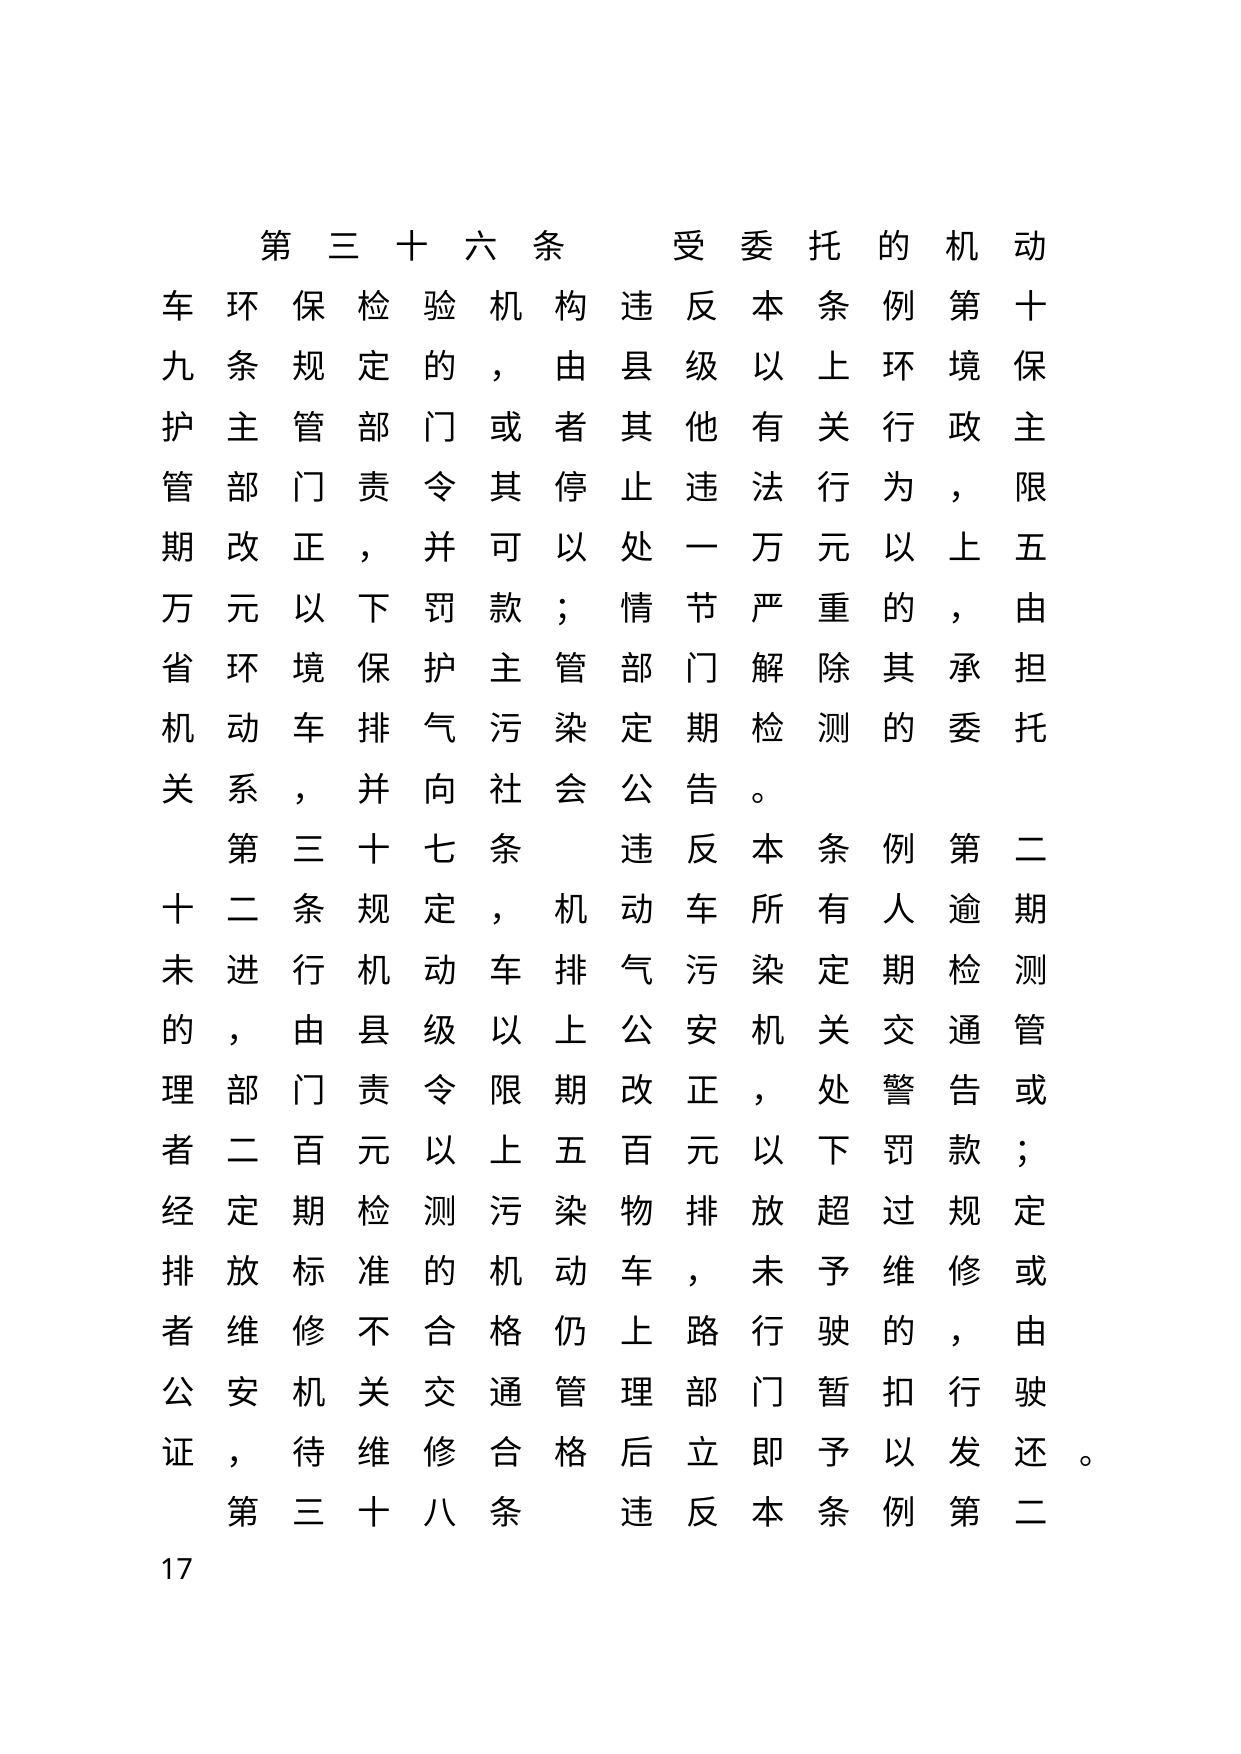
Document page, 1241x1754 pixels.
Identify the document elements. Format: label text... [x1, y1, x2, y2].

text 第三十六条 受委托的机动车环保检验机构违反本条例第十九条规定的，由县级以上环境保护主管部门或者其他有关行政主管部门责令其停止违法行为，限期改正，并可以处一万元以上五万元以下罚款；情节严重的，由省环境保护主管部门解除其承担机动车排气污染定期检测的委托关系，并向社会公告。 [161, 213, 1079, 817]
text 第三十七条 违反本条例第二十二条规定，机动车所有人逾期未进行机动车排气污染定期检测的，由县级以上公安机关交通管理部门责令限期改正，处警告或者二百元以上五百元以下罚款；经定期检测污染物排放超过规定排放标准的机动车，未予维修或者维修不合格仍上路行驶的，由公安机关交通管理部门暂扣行驶证，待维修合格后立即予以发还。 [161, 817, 1079, 1480]
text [161, 1480, 1079, 1540]
